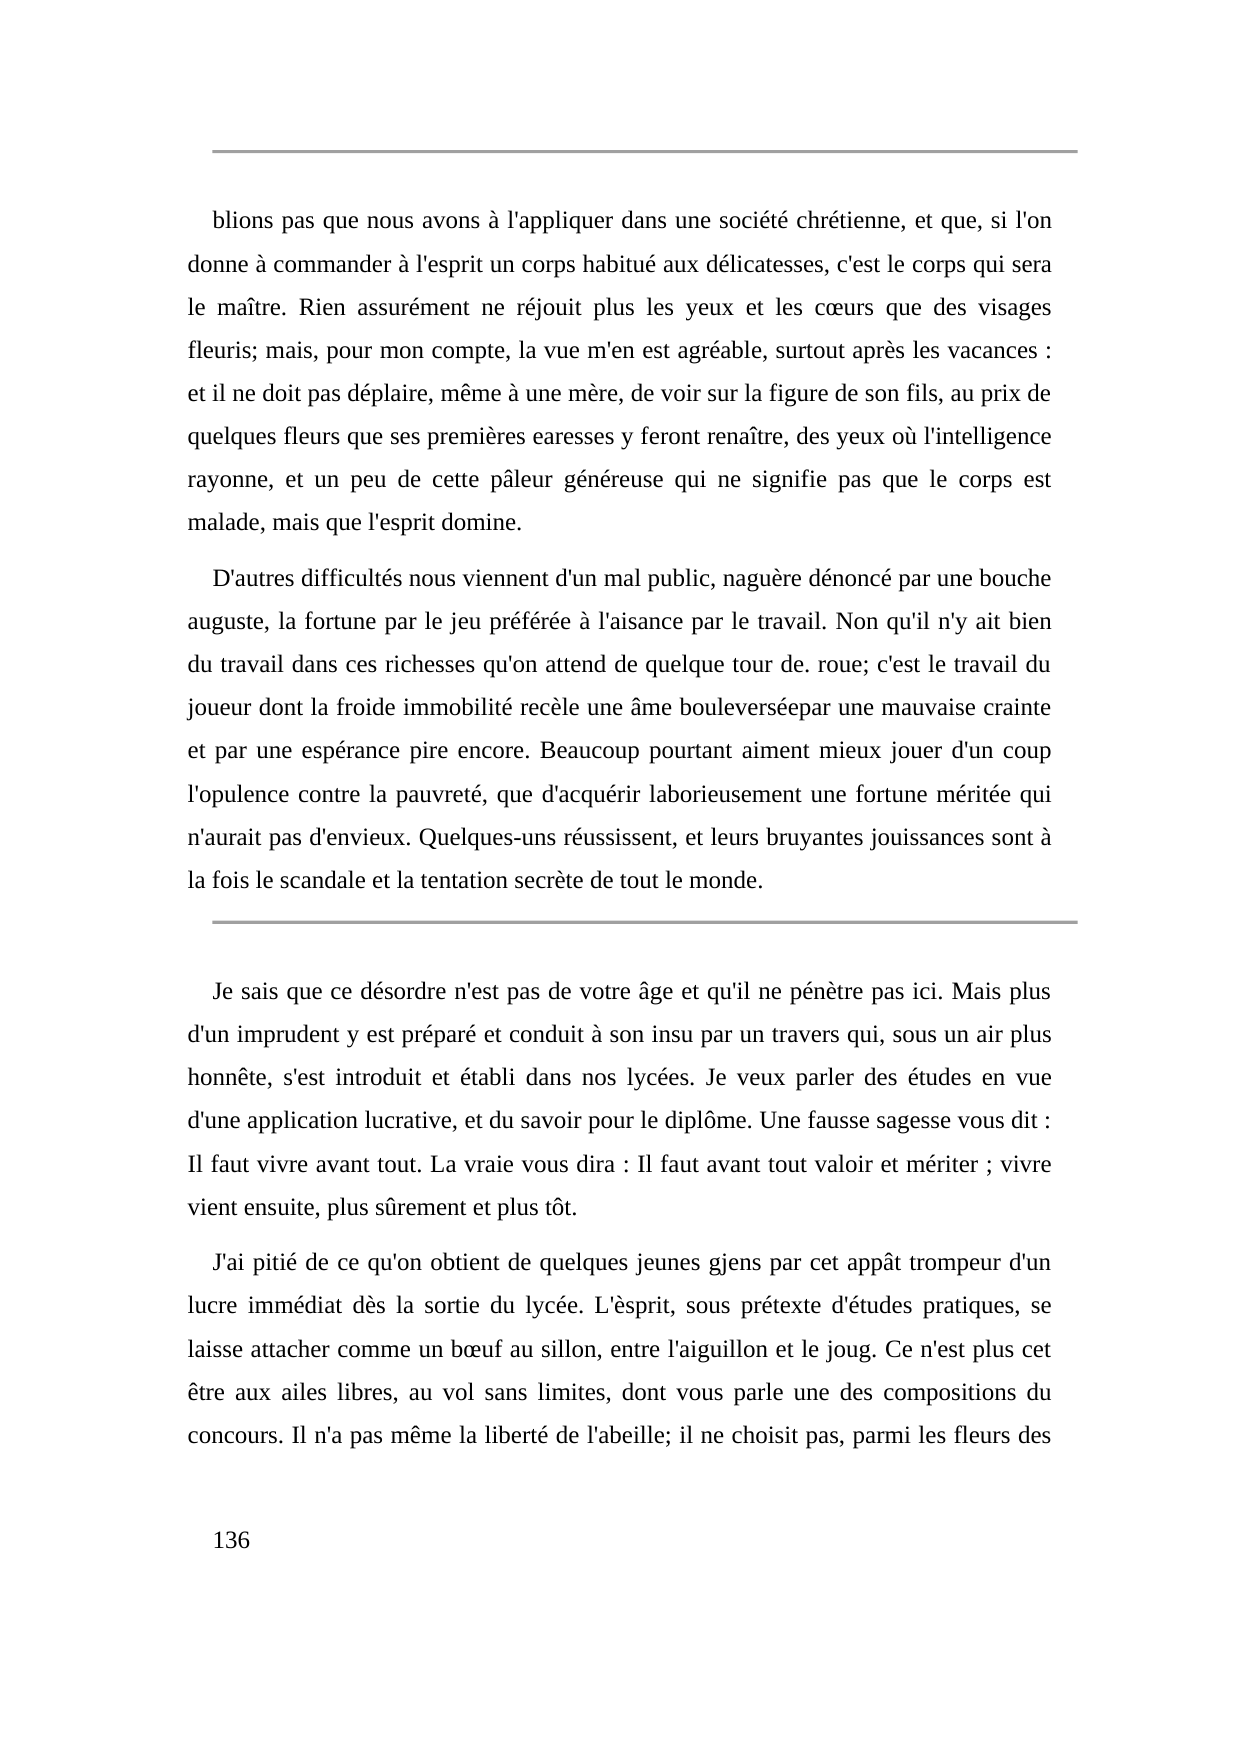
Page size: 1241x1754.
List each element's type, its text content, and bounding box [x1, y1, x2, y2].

text Je sais que ce désordre n'est pas de votre âge et qu'il ne pénètre pas ici. Mais plus d'un imprudent y est préparé et conduit à son insu par un travers qui, sous un air plus honnête, s'est introduit et établi dans nos lycées. Je veux parler des études en vue d'une application lucrative, et du savoir pour le diplôme. Une fausse sagesse vous dit : Il faut vivre avant tout. La vraie vous dira : Il faut avant tout valoir et mériter ; vivre vient ensuite, plus sûrement et plus tôt. [187, 976, 1053, 1221]
text D'autres difficultés nous viennent d'un mal public, naguère dénoncé par une bouche auguste, la fortune par le jeu préférée à l'aisance par le travail. Non qu'il n'y ait bien du travail dans ces richesses qu'on attend de quelque tour de. roue; c'est le travail du joueur dont la froide immobilité recèle une âme bouleverséepar une mauvaise crainte et par une espérance pire encore. Beaucoup pourtant aiment mieux jouer d'un coup l'opulence contre la pauvreté, que d'acquérir laborieusement une fortune méritée qui n'aurait pas d'envieux. Quelques-uns réussissent, et leurs bruyantes jouissances sont à la fois le scandale et la tentation secrète de tout le monde. [187, 563, 1053, 894]
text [187, 1247, 1053, 1449]
text blions pas que nous avons à l'appliquer dans une société chrétienne, et que, si l'on donne à commander à l'esprit un corps habitué aux délicatesses, c'est le corps qui sera le maître. Rien assurément ne réjouit plus les yeux et les cœurs que des visages fleuris; mais, pour mon compte, la vue m'en est agréable, surtout après les vacances : et il ne doit pas déplaire, même à une mère, de voir sur la figure de son fils, au prix de quelques fleurs que ses premières earesses y feront renaître, des yeux où l'intelligence rayonne, et un peu de cette pâleur généreuse qui ne signifie pas que le corps est malade, mais que l'esprit domine. [187, 206, 1053, 536]
